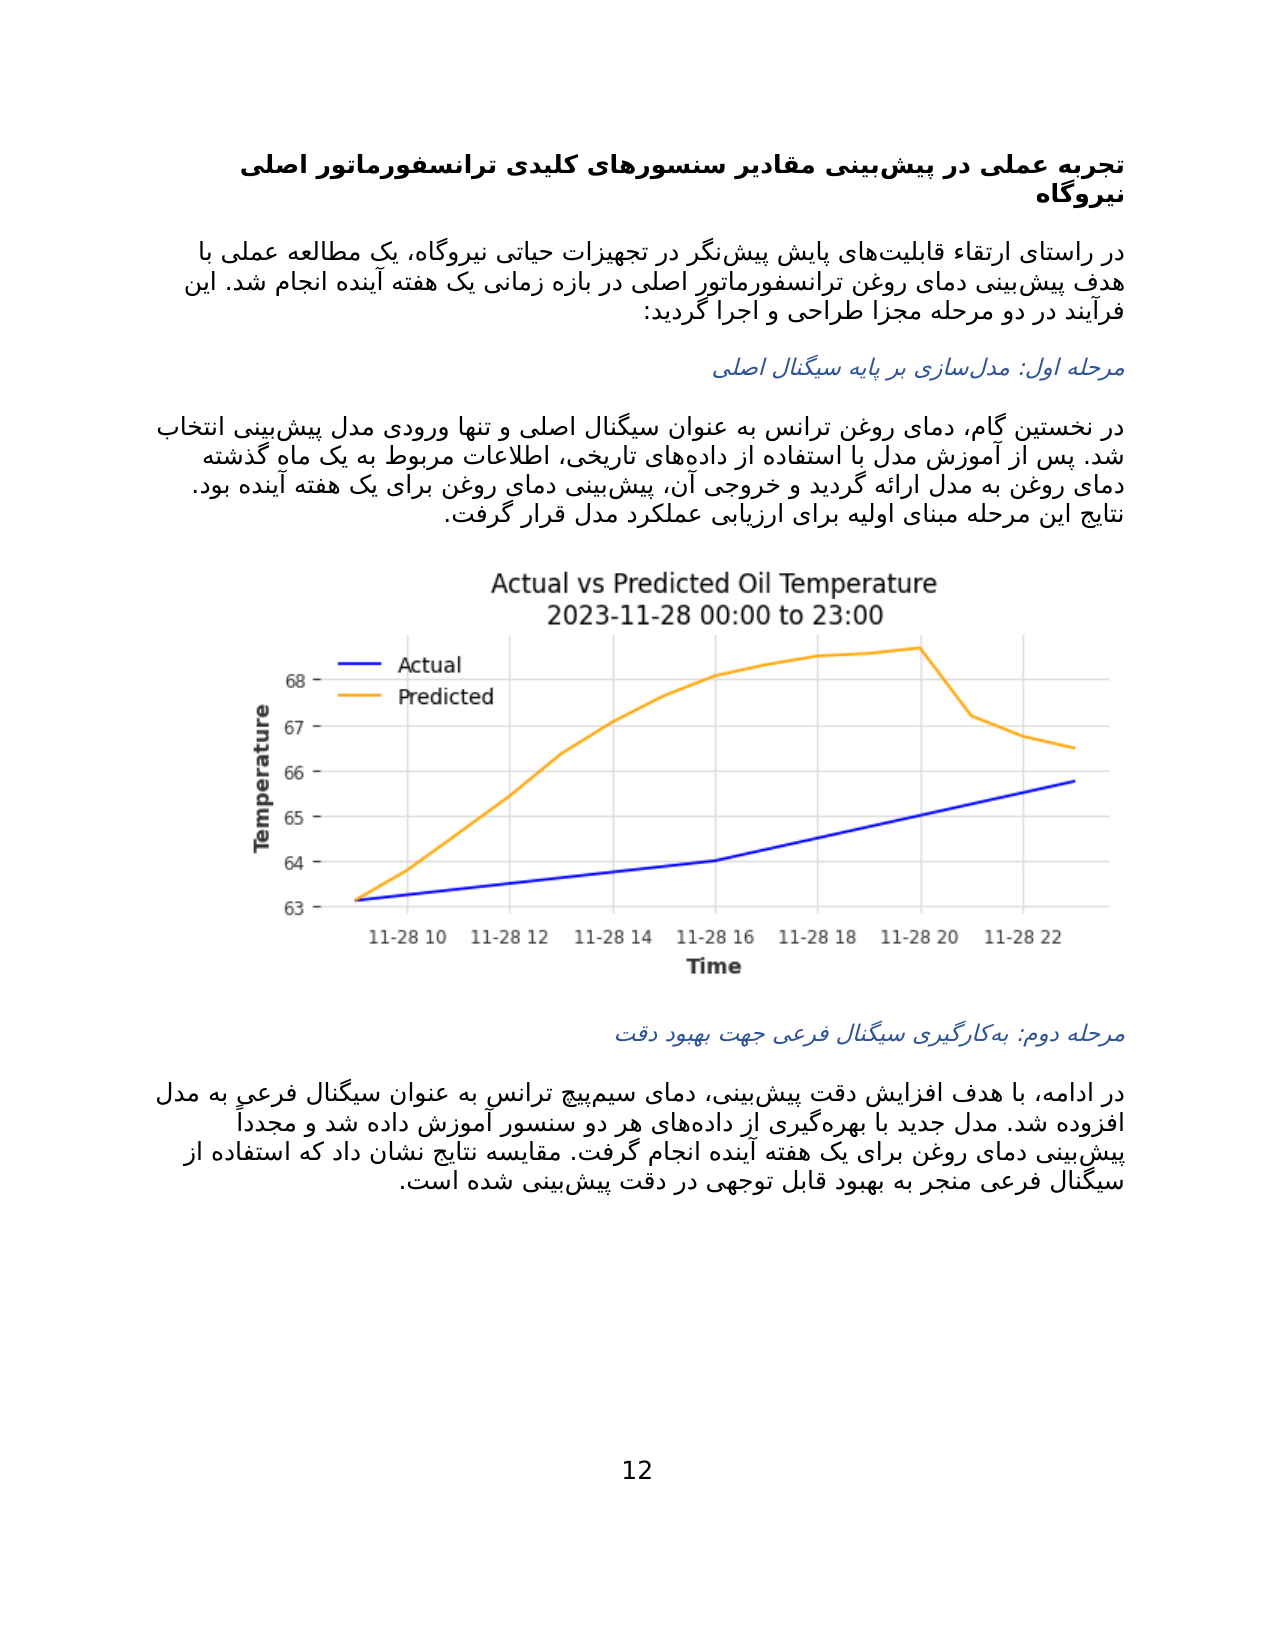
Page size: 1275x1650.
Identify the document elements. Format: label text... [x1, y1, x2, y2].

text در راستای ارتقاء قابلیت‌های پایش پیش‌نگر در تجهیزات حیاتی نیروگاه، یک مطالعه عملی با هدف پیش‌بینی دمای روغن ترانسفورماتور اصلی در بازه زمانی یک هفته آینده انجام شد. این فرآیند در دو مرحله مجزا طراحی و اجرا گردید: [150, 237, 1125, 325]
text در ادامه، با هدف افزایش دقت پیش‌بینی، دمای سیم‌پیچ ترانس به عنوان سیگنال فرعی به مدل افزوده شد. مدل جدید با بهره‌گیری از داده‌های هر دو سنسور آموزش داده شد و مجدداً پیش‌بینی دمای روغن برای یک هفته آینده انجام گرفت. مقایسه نتایج نشان داد که استفاده از سیگنال فرعی منجر به بهبود قابل توجهی در دقت پیش‌بینی شده است. [150, 1078, 1125, 1195]
subtitle مرحله دوم: به‌کارگیری سیگنال فرعی جهت بهبود دقت [150, 1021, 1125, 1047]
subtitle تجربه عملی در پیش‌بینی مقادیر سنسورهای کلیدی ترانسفورماتور اصلی نیروگاه [150, 150, 1125, 208]
text در نخستین گام، دمای روغن ترانس به عنوان سیگنال اصلی و تنها ورودی مدل پیش‌بینی انتخاب شد. پس از آموزش مدل با استفاده از داده‌های تاریخی، اطلاعات مربوط به یک ماه گذشته دمای روغن به مدل ارائه گردید و خروجی آن، پیش‌بینی دمای روغن برای یک هفته آینده بود. نتایج این مرحله مبنای اولیه برای ارزیابی عملکرد مدل قرار گرفت. [150, 412, 1125, 529]
picture [240, 557, 1125, 992]
subtitle مرحله اول: مدل‌سازی بر پایه سیگنال اصلی [150, 354, 1125, 381]
text 12 [150, 1456, 1125, 1485]
